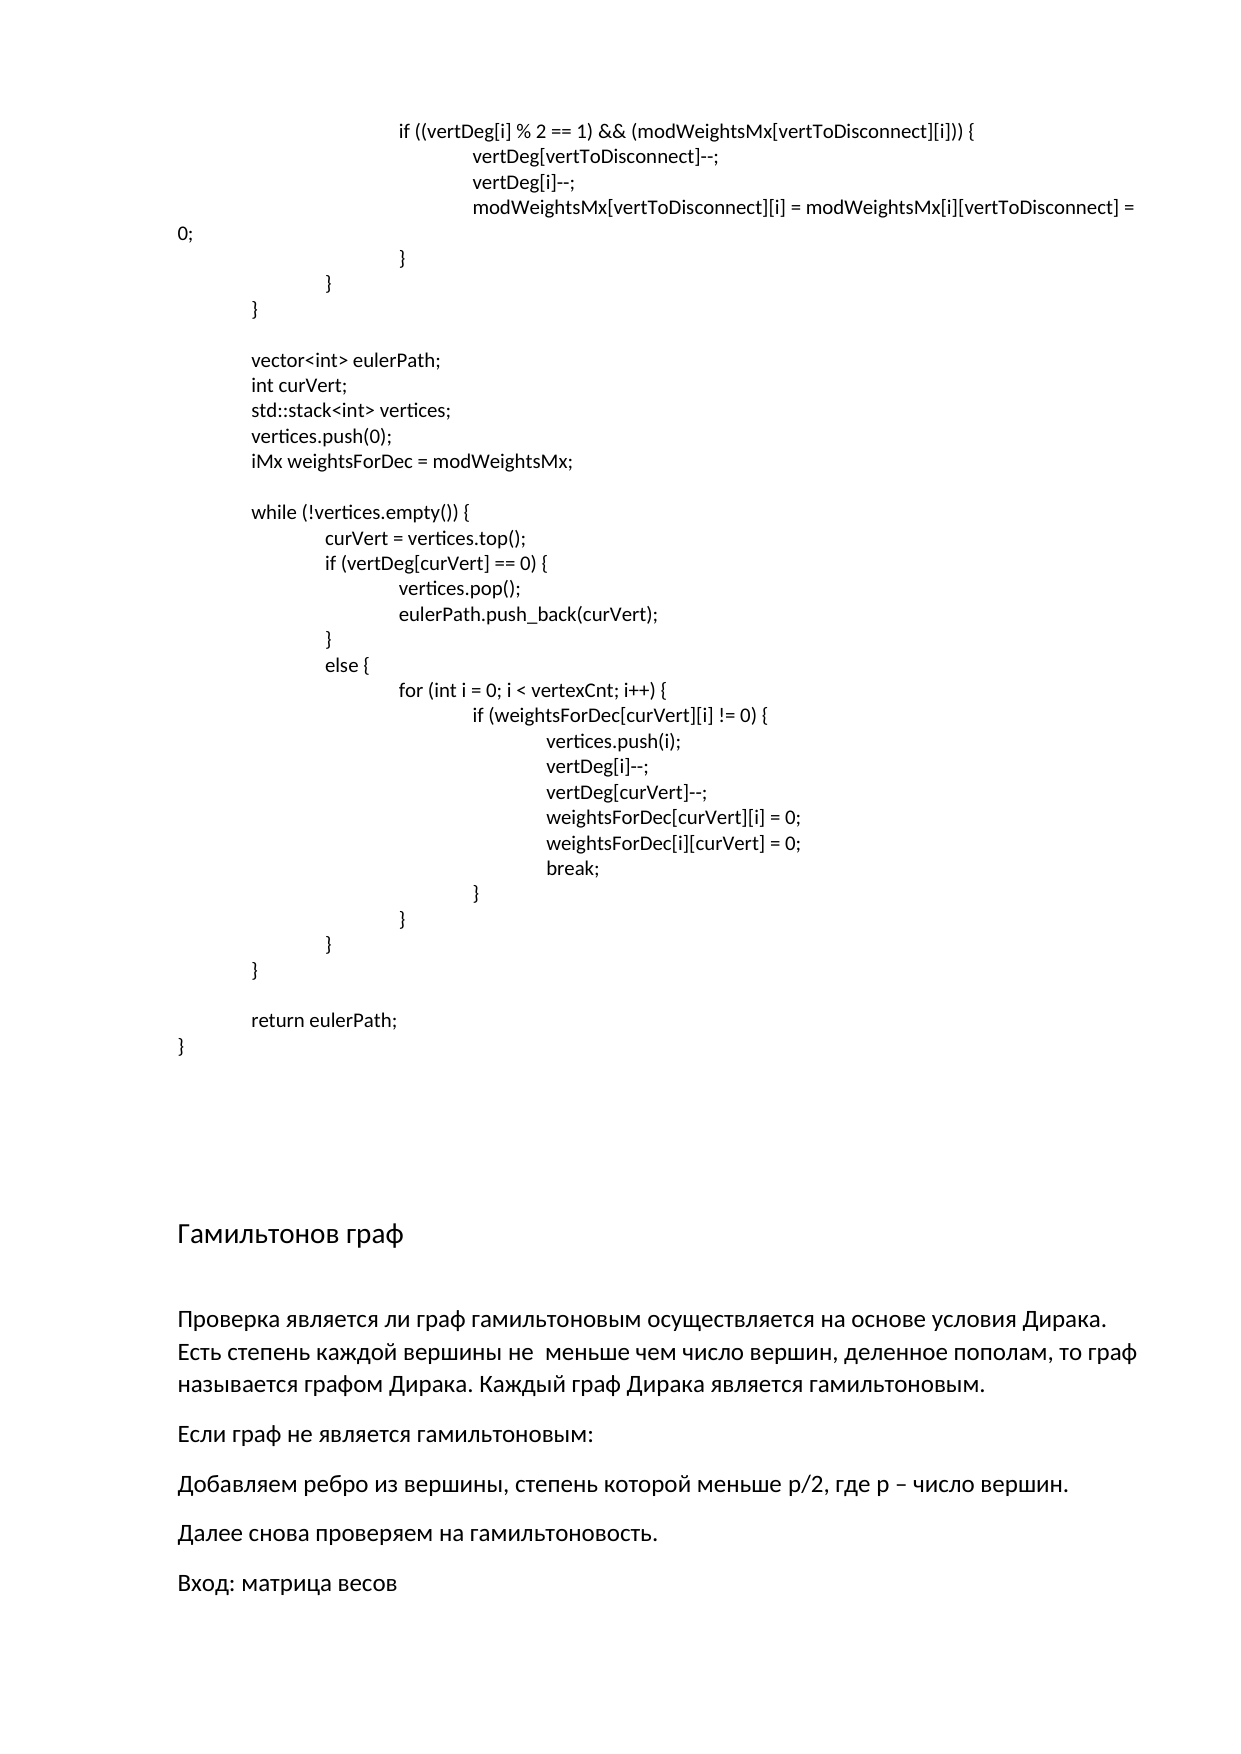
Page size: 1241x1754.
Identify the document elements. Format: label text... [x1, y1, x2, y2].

text break; [177, 855, 1152, 881]
text } [177, 931, 1152, 957]
text if (weightsForDec[curVert][i] != 0) { [177, 703, 1152, 728]
text vector<int> eulerPath; [177, 347, 1152, 372]
text return eulerPath; [177, 1008, 1152, 1033]
text Проверка является ли граф гамильтоновым осуществляется на основе условия Дирака. Есть степень каждой вершины не меньше чем число вершин, деленное пополам, то граф называется графом Дирака. Каждый граф Дирака является гамильтоновым. [177, 1303, 1152, 1399]
text if ((vertDeg[i] % 2 == 1) && (modWeightsMx[vertToDisconnect][i])) { [177, 118, 1152, 143]
text if (vertDeg[curVert] == 0) { [177, 550, 1152, 576]
text vertDeg[curVert]--; [177, 779, 1152, 804]
text } [177, 245, 1152, 271]
text else { [177, 652, 1152, 677]
text weightsForDec[curVert][i] = 0; [177, 804, 1152, 830]
text } [177, 296, 1152, 321]
text } [177, 881, 1152, 906]
text eulerPath.push_back(curVert); [177, 601, 1152, 626]
text } [177, 906, 1152, 931]
text vertDeg[vertToDisconnect]--; [177, 143, 1152, 169]
text Далее снова проверяем на гамильтоновость. [177, 1517, 1152, 1548]
text vertDeg[i]--; [177, 753, 1152, 779]
text } [177, 626, 1152, 652]
text weightsForDec[i][curVert] = 0; [177, 830, 1152, 855]
text vertices.push(0); [177, 423, 1152, 448]
text for (int i = 0; i < vertexCnt; i++) { [177, 677, 1152, 703]
subtitle Гамильтонов граф [177, 1215, 1152, 1250]
text vertices.push(i); [177, 728, 1152, 753]
text } [177, 1033, 1152, 1058]
text Вход: матрица весов [177, 1567, 1152, 1597]
text iMx weightsForDec = modWeightsMx; [177, 448, 1152, 474]
text std::stack<int> vertices; [177, 398, 1152, 423]
text Добавляем ребро из вершины, степень которой меньше p/2, где p – число вершин. [177, 1468, 1152, 1498]
text int curVert; [177, 372, 1152, 398]
text vertices.pop(); [177, 576, 1152, 601]
text modWeightsMx[vertToDisconnect][i] = modWeightsMx[i][vertToDisconnect] = 0; [177, 194, 1152, 245]
text while (!vertices.empty()) { [177, 499, 1152, 525]
text } [177, 957, 1152, 982]
text vertDeg[i]--; [177, 169, 1152, 194]
text } [177, 271, 1152, 296]
text Если граф не является гамильтоновым: [177, 1418, 1152, 1449]
text curVert = vertices.top(); [177, 525, 1152, 550]
